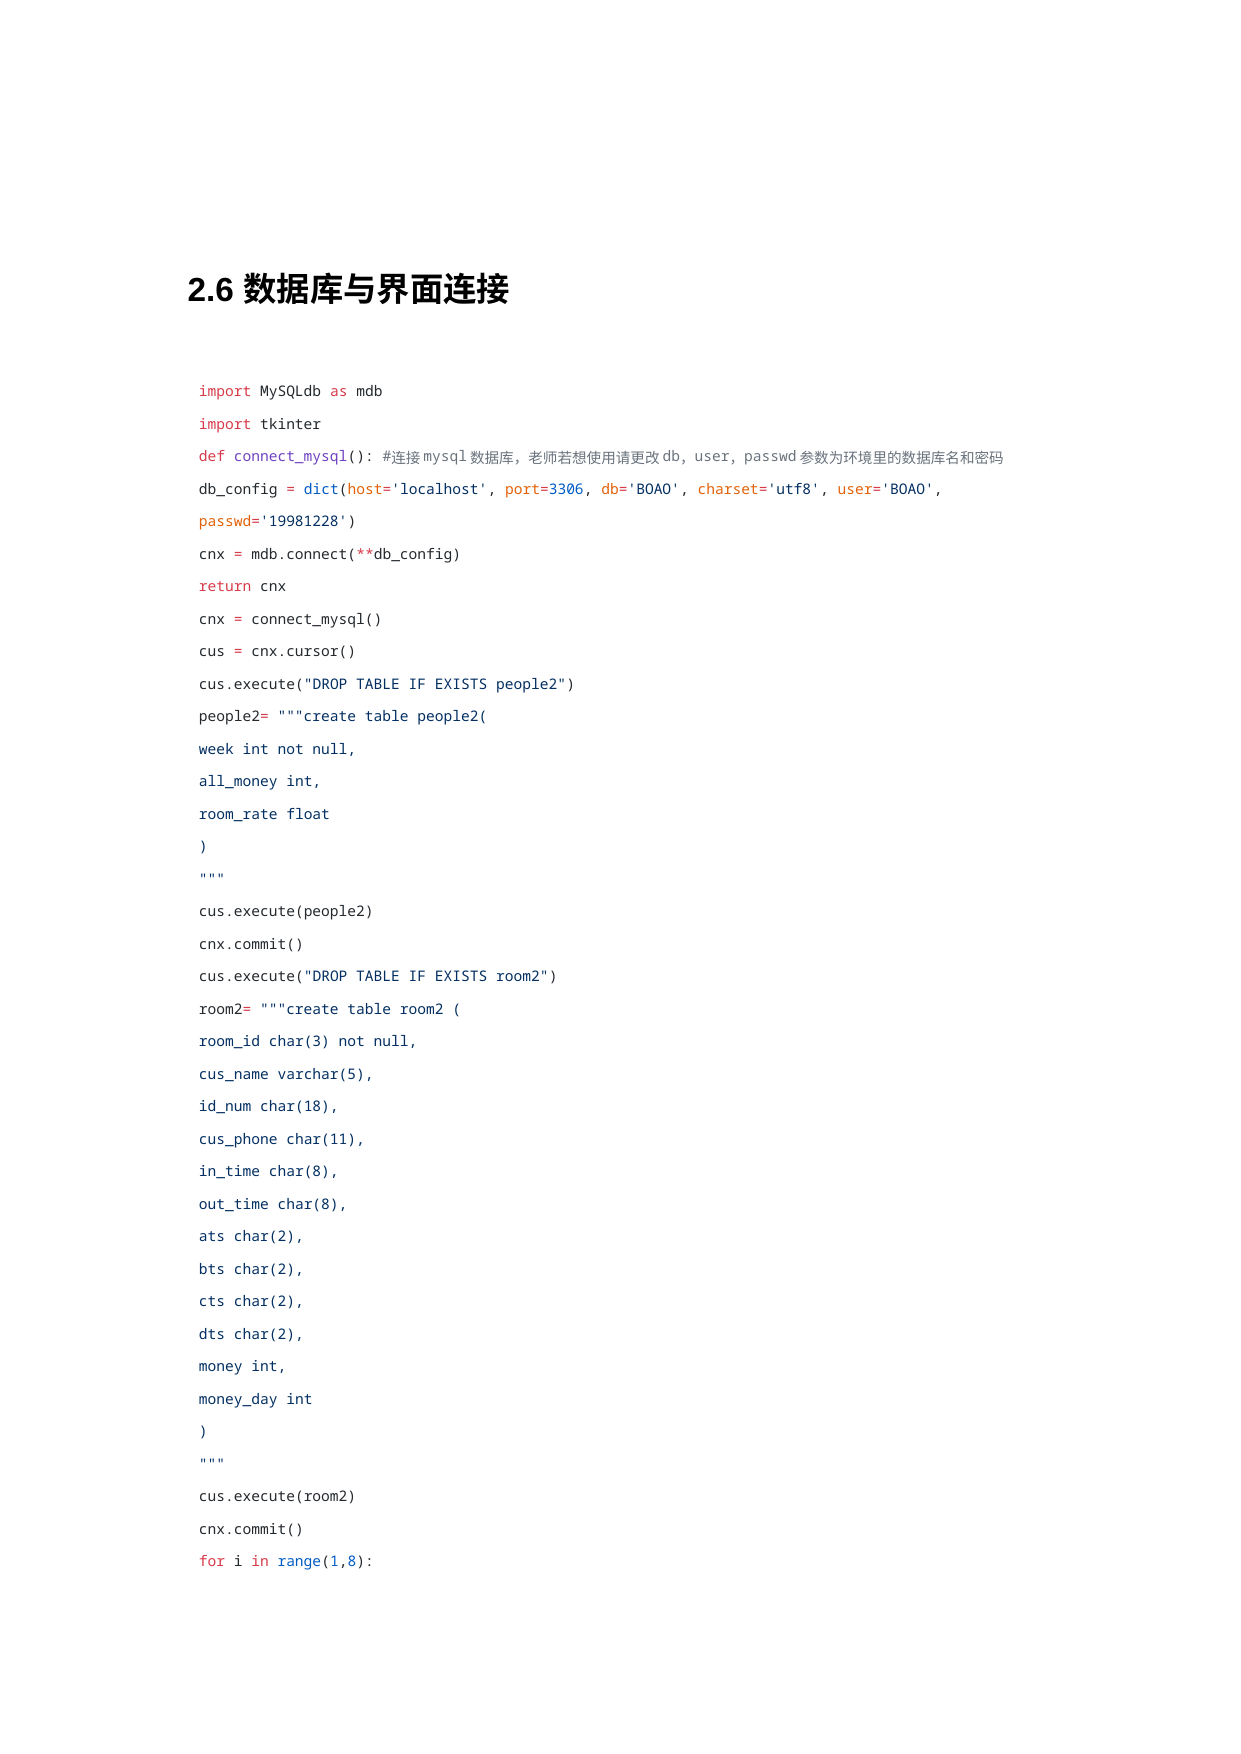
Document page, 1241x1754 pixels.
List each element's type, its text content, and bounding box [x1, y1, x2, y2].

table_cell cts char(2), [186, 1291, 1076, 1324]
table_cell cus.execute(room2) [186, 1486, 1076, 1519]
table_cell ats char(2), [186, 1226, 1076, 1259]
table_cell cus_name varchar(5), [186, 1064, 1076, 1096]
table_cell cus.execute("DROP TABLE IF EXISTS people2") [186, 674, 1076, 706]
table_cell cnx = connect_mysql() [186, 609, 1076, 641]
table_cell """ [186, 1454, 1076, 1486]
table_cell for i in range(1,8): [186, 1551, 1076, 1584]
table_cell all_money int, [186, 771, 1076, 804]
table_cell import tkinter [186, 414, 1076, 446]
table_cell people2= """create table people2( [186, 706, 1076, 739]
table_cell cus.execute("DROP TABLE IF EXISTS room2") [186, 966, 1076, 999]
table_cell cnx.commit() [186, 934, 1076, 966]
table_cell cus = cnx.cursor() [186, 641, 1076, 674]
subtitle 2.6 数据库与界面连接 [187, 254, 1053, 319]
table_cell cnx.commit() [186, 1519, 1076, 1551]
table_cell ) [186, 836, 1076, 869]
table_cell ) [186, 1421, 1076, 1454]
table_cell money int, [186, 1356, 1076, 1389]
table_cell dts char(2), [186, 1324, 1076, 1356]
table_cell cnx = mdb.connect(**db_config) [186, 544, 1076, 576]
table_cell """ [186, 869, 1076, 901]
table_cell def connect_mysql(): #连接mysql数据库，老师若想使用请更改db，user，passwd参数为环境里的数据库名和密码 [186, 446, 1076, 479]
table_cell id_num char(18), [186, 1096, 1076, 1129]
table_cell week int not null, [186, 739, 1076, 771]
table_cell return cnx [186, 576, 1076, 609]
table_cell out_time char(8), [186, 1194, 1076, 1226]
table_cell room_id char(3) not null, [186, 1031, 1076, 1064]
table_cell cus_phone char(11), [186, 1129, 1076, 1161]
table_cell cus.execute(people2) [186, 901, 1076, 934]
table_cell bts char(2), [186, 1259, 1076, 1291]
table_cell room2= """create table room2 ( [186, 999, 1076, 1031]
table_header import MySQLdb as mdb [186, 381, 1076, 414]
table_cell db_config = dict(host='localhost', port=3306, db='BOAO', charset='utf8', user='BOAO', passwd='19981228') [186, 479, 1076, 544]
table_cell room_rate float [186, 804, 1076, 836]
table_cell money_day int [186, 1389, 1076, 1421]
table_cell in_time char(8), [186, 1161, 1076, 1194]
